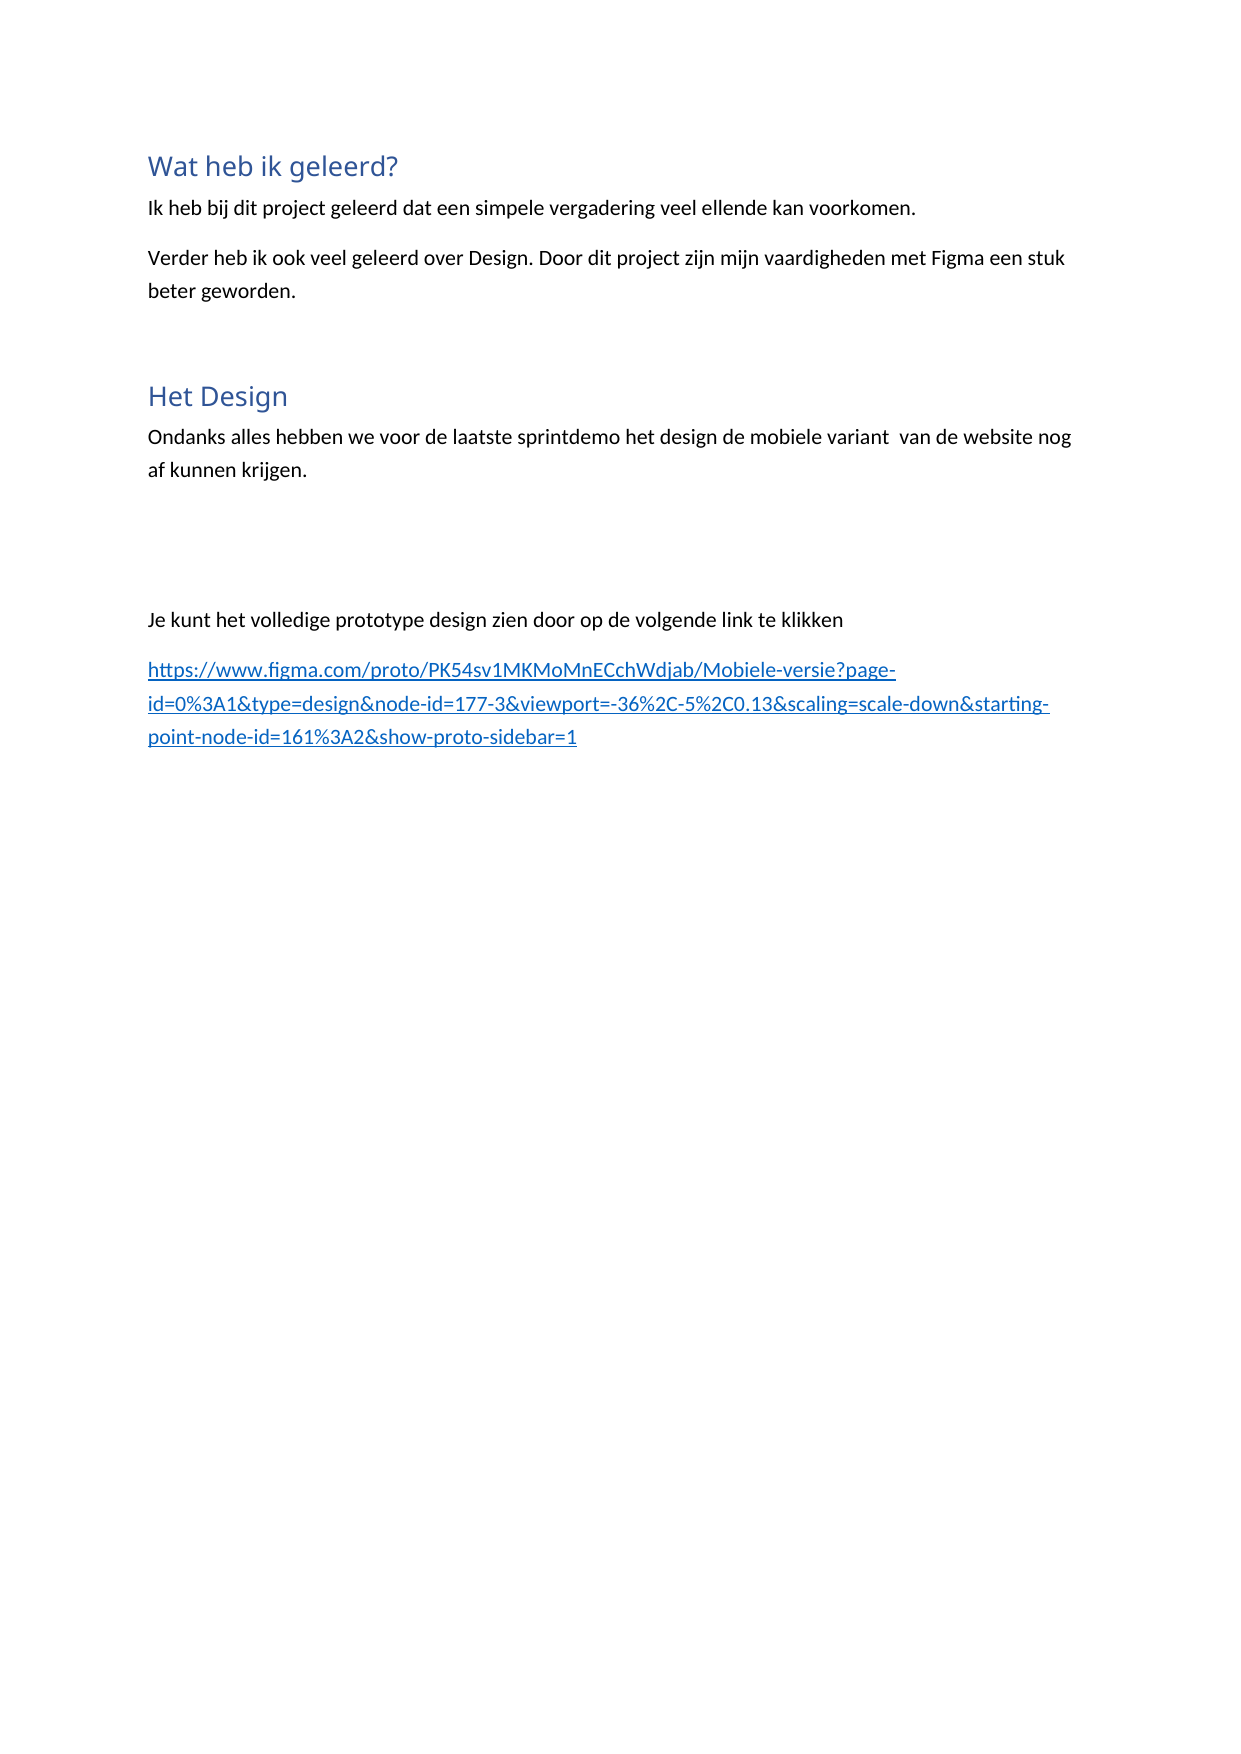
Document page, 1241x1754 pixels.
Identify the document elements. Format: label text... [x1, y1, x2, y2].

text Je kunt het volledige prototype design zien door op de volgende link te klikken [148, 606, 1093, 633]
text Ondanks alles hebben we voor de laatste sprintdemo het design de mobiele variant van de website nog af kunnen krijgen. [148, 423, 1093, 483]
text Verder heb ik ook veel geleerd over Design. Door dit project zijn mijn vaardigheden met Figma een stuk beter geworden. [148, 244, 1093, 304]
text https://www.figma.com/proto/PK54sv1MKMoMnECchWdjab/Mobiele-versie?page-id=0%3A1&type=design&node-id=177-3&viewport=-36%2C-5%2C0.13&scaling=scale-down&starting-point-node-id=161%3A2&show-proto-sidebar=1 [148, 656, 1093, 750]
text Ik heb bij dit project geleerd dat een simpele vergadering veel ellende kan voorkomen. [148, 194, 1093, 220]
subtitle Het Design [148, 377, 1093, 414]
subtitle Wat heb ik geleerd? [148, 148, 1093, 184]
